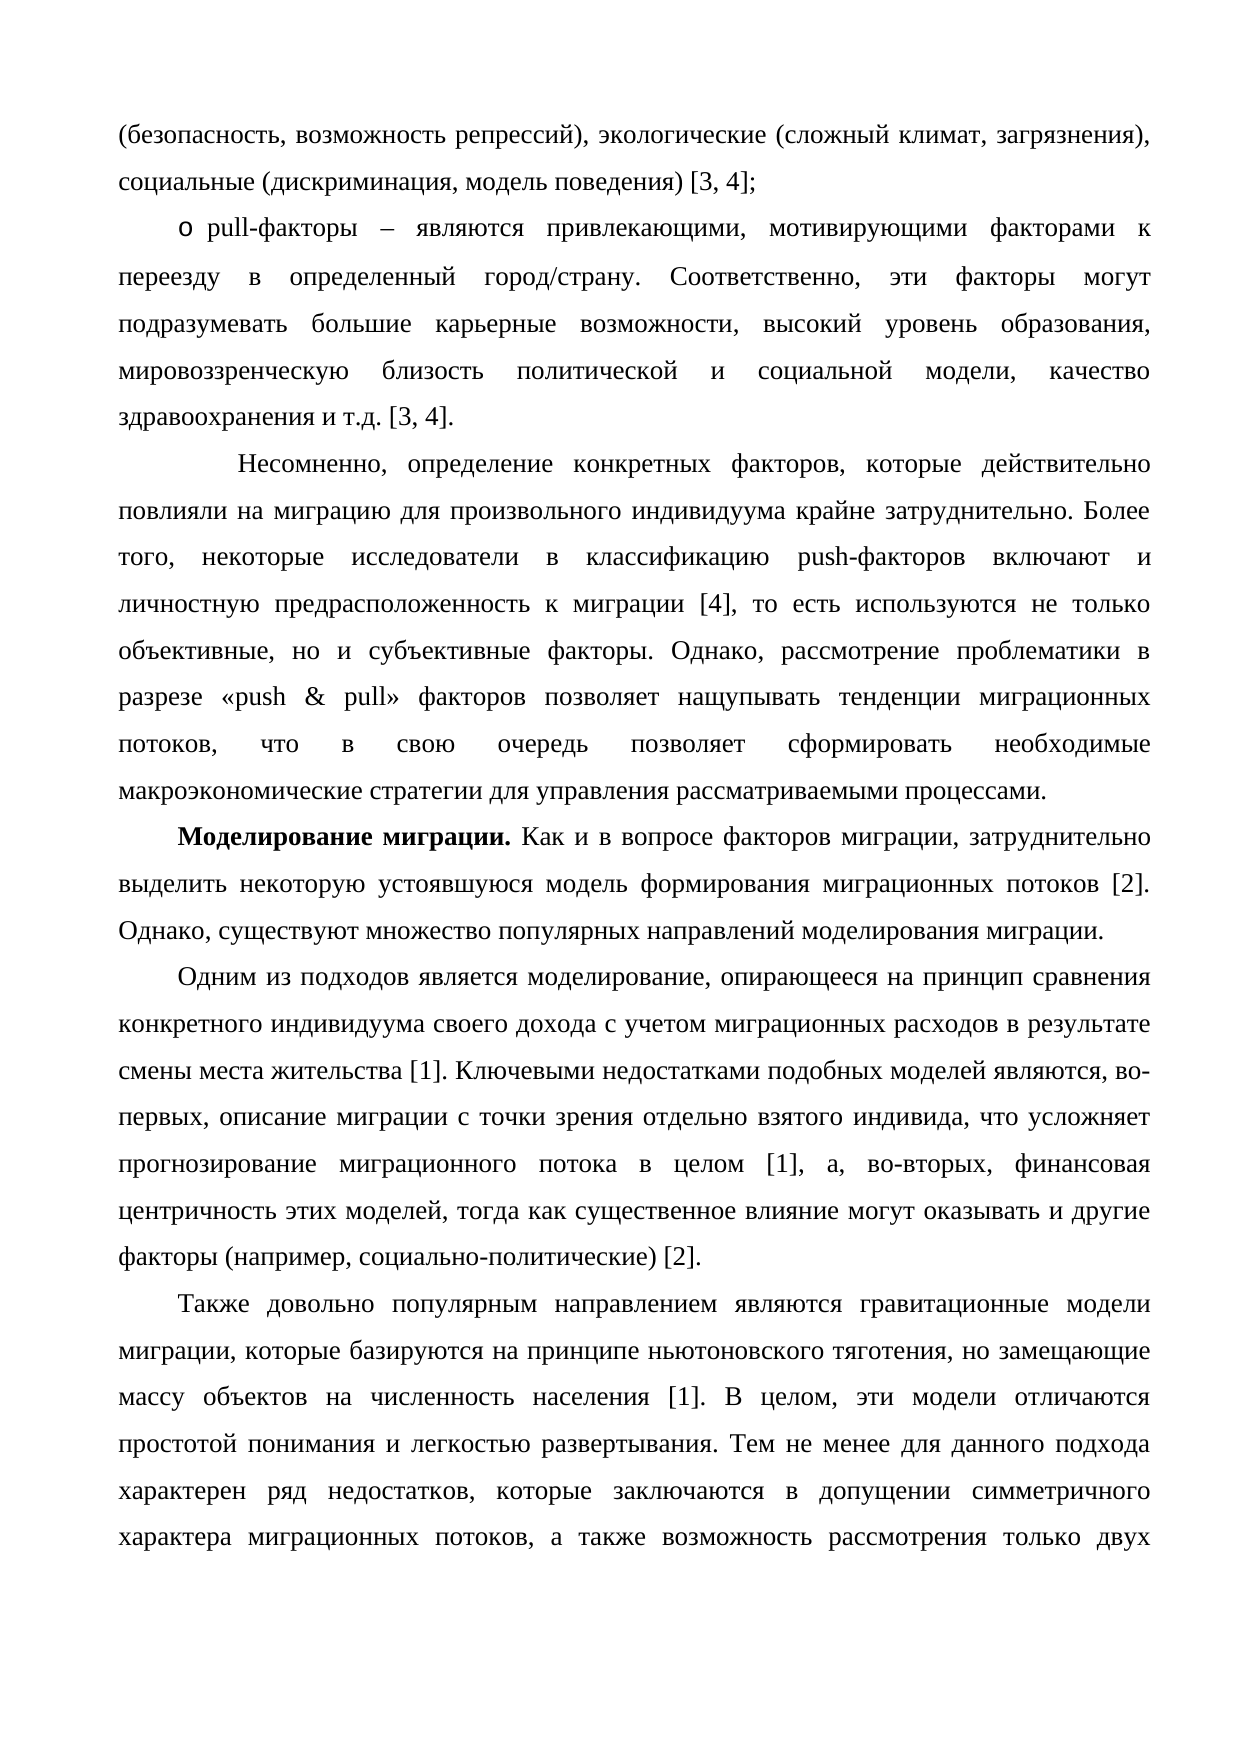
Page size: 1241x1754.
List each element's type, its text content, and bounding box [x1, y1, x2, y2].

text Одним из подходов является моделирование, опирающееся на принцип сравнения конкретного индивидуума своего дохода с учетом миграционных расходов в результате смены места жительства [1]. Ключевыми недостатками подобных моделей являются, во-первых, описание миграции с точки зрения отдельно взятого индивида, что усложняет прогнозирование миграционного потока в целом [1], а, во-вторых, финансовая центричность этих моделей, тогда как существенное влияние могут оказывать и другие факторы (например, социально-политические) [2]. [118, 960, 1152, 1272]
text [118, 1287, 1152, 1552]
list pull-факторы – являются привлекающими, мотивирующими факторами к переезду в определенный город/страну. Соответственно, эти факторы могут подразумевать большие карьерные возможности, высокий уровень образования, мировоззренческую близость политической и социальной модели, качество здравоохранения и т.д. [3, 4]. [118, 211, 1152, 432]
list Несомненно, определение конкретных факторов, которые действительно повлияли на миграцию для произвольного индивидуума крайне затруднительно. Более того, некоторые исследователи в классификацию push-факторов включают и личностную предрасположенность к миграции [4], то есть используются не только объективные, но и субъективные факторы. Однако, рассмотрение проблематики в разрезе «push & pull» факторов позволяет нащупывать тенденции миграционных потоков, что в свою очередь позволяет сформировать необходимые макроэкономические стратегии для управления рассматриваемыми процессами. [118, 447, 1152, 805]
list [118, 118, 1152, 196]
text Моделирование миграции. Как и в вопросе факторов миграции, затруднительно выделить некоторую устоявшуюся модель формирования миграционных потоков [2]. Однако, существуют множество популярных направлений моделирования миграции. [118, 820, 1152, 945]
